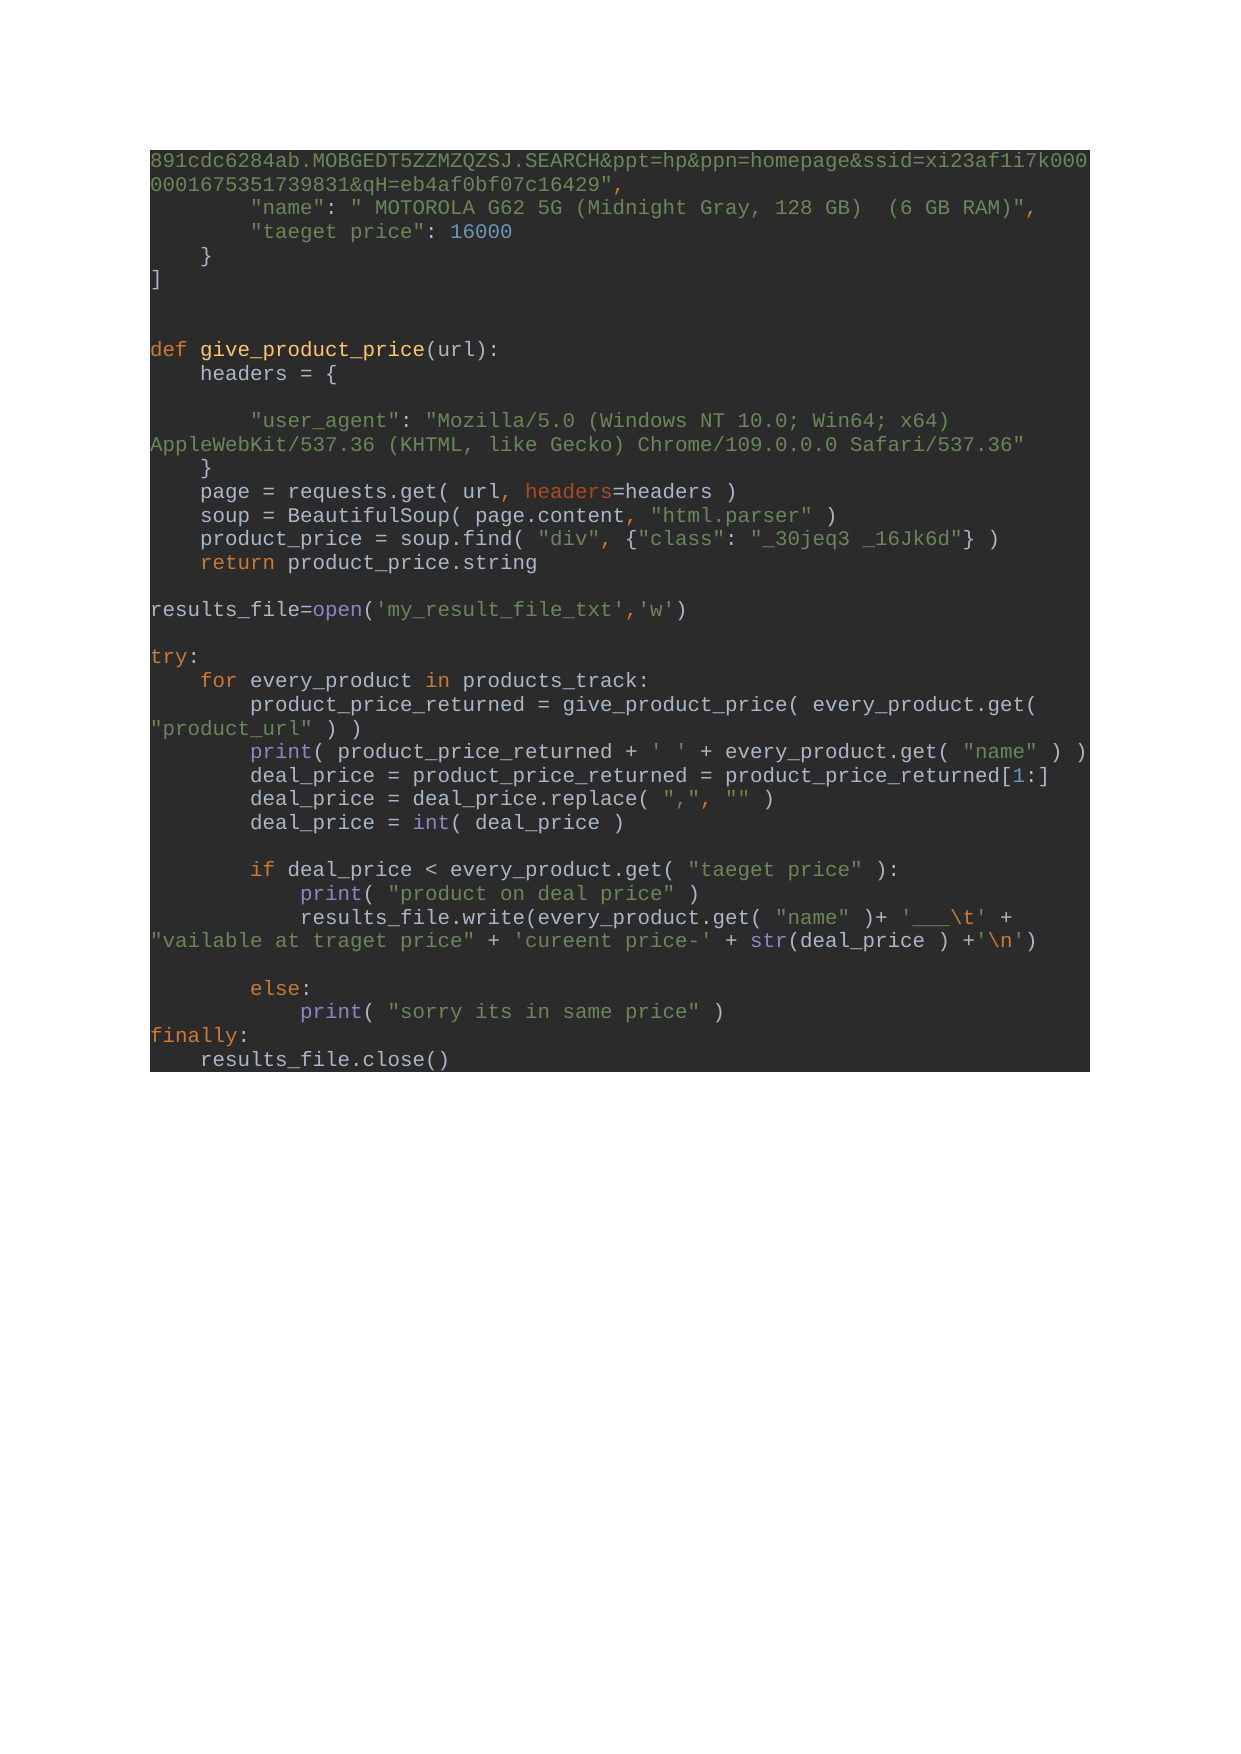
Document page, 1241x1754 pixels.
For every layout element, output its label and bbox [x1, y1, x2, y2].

text [150, 150, 1090, 1072]
